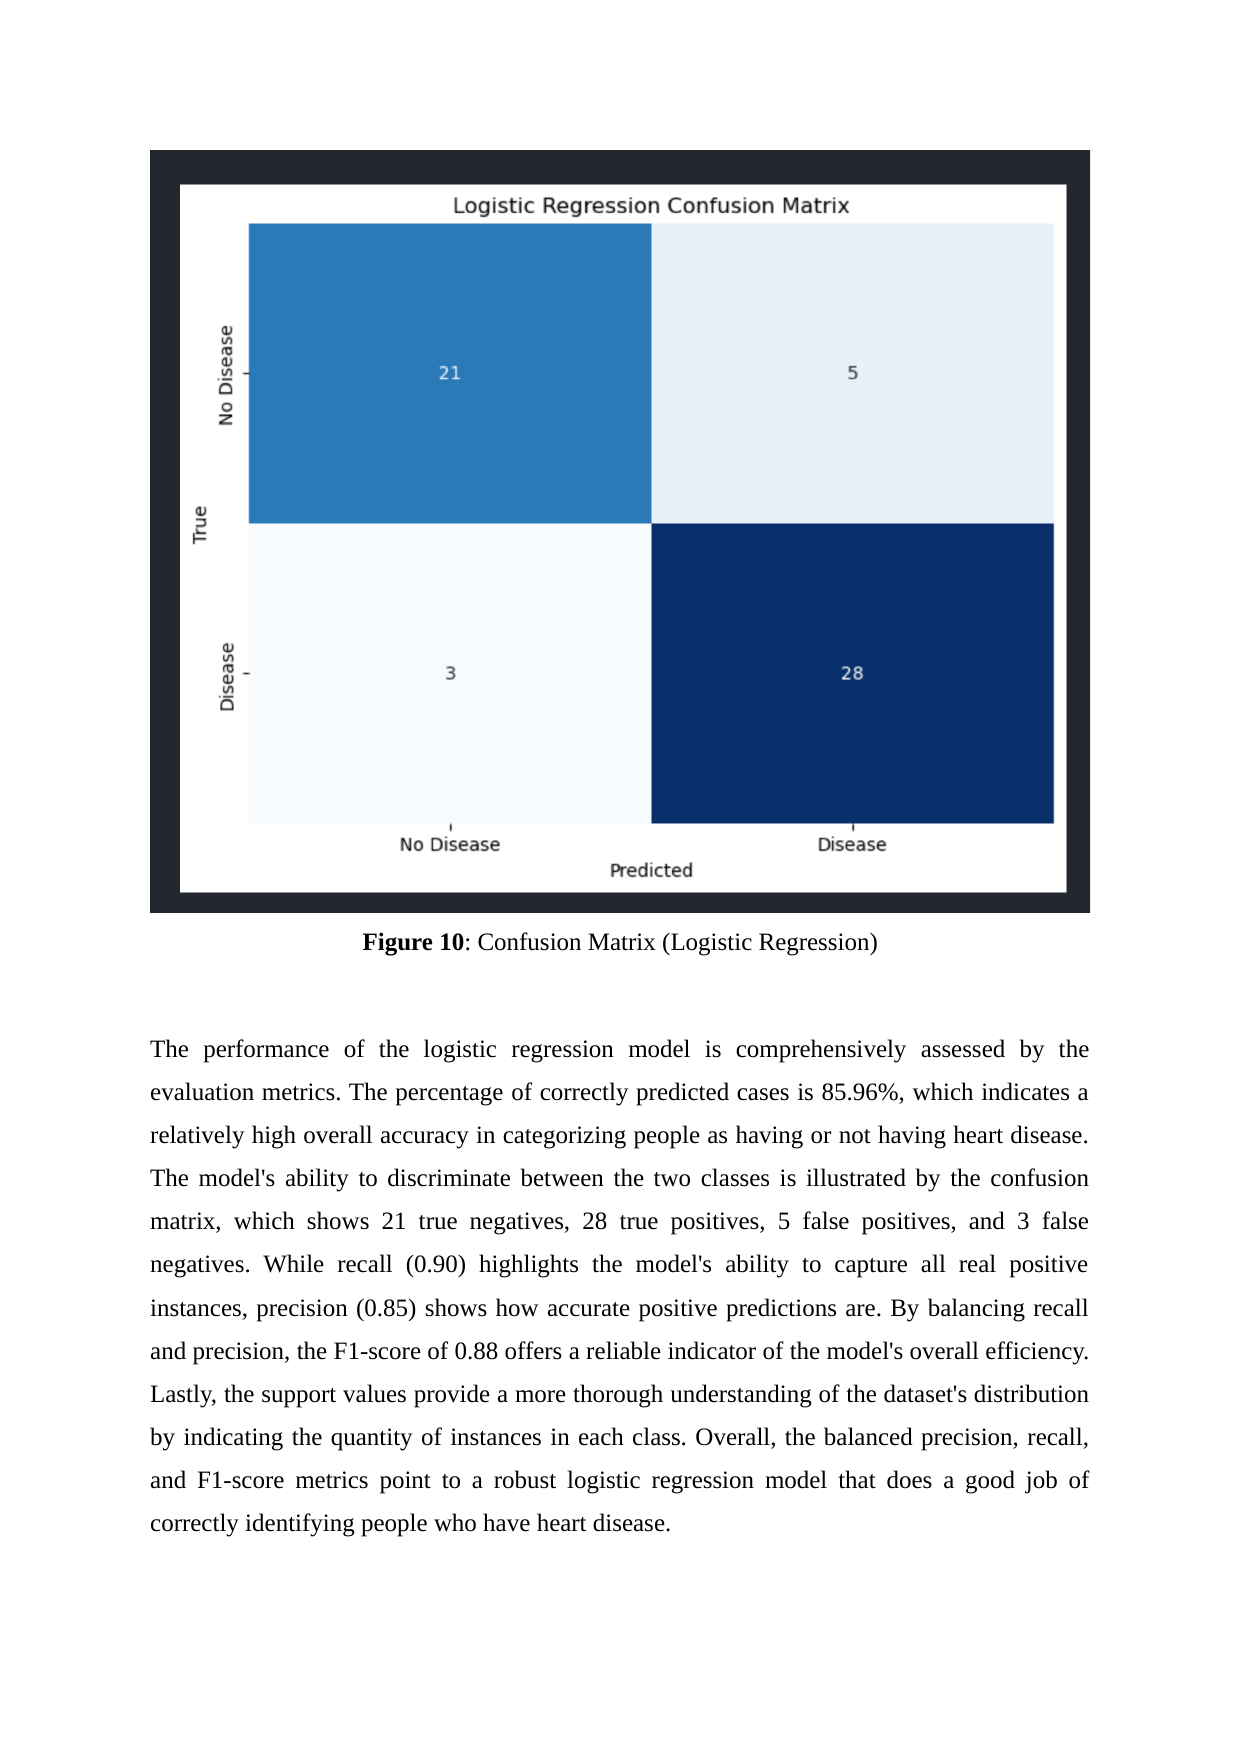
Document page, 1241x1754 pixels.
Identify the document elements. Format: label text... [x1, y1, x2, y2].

text The performance of the logistic regression model is comprehensively assessed by the evaluation metrics. The percentage of correctly predicted cases is 85.96%, which indicates a relatively high overall accuracy in categorizing people as having or not having heart disease. The model's ability to discriminate between the two classes is illustrated by the confusion matrix, which shows 21 true negatives, 28 true positives, 5 false positives, and 3 false negatives. While recall (0.90) highlights the model's ability to capture all real positive instances, precision (0.85) shows how accurate positive predictions are. By balancing recall and precision, the F1-score of 0.88 offers a reliable indicator of the model's overall efficiency. Lastly, the support values provide a more thorough understanding of the dataset's distribution by indicating the quantity of instances in each class. Overall, the balanced precision, recall, and F1-score metrics point to a robust logistic regression model that does a good job of correctly identifying people who have heart disease. [150, 1034, 1090, 1537]
text Figure 10: Confusion Matrix (Logistic Regression) [150, 927, 1090, 956]
picture [150, 150, 1091, 913]
